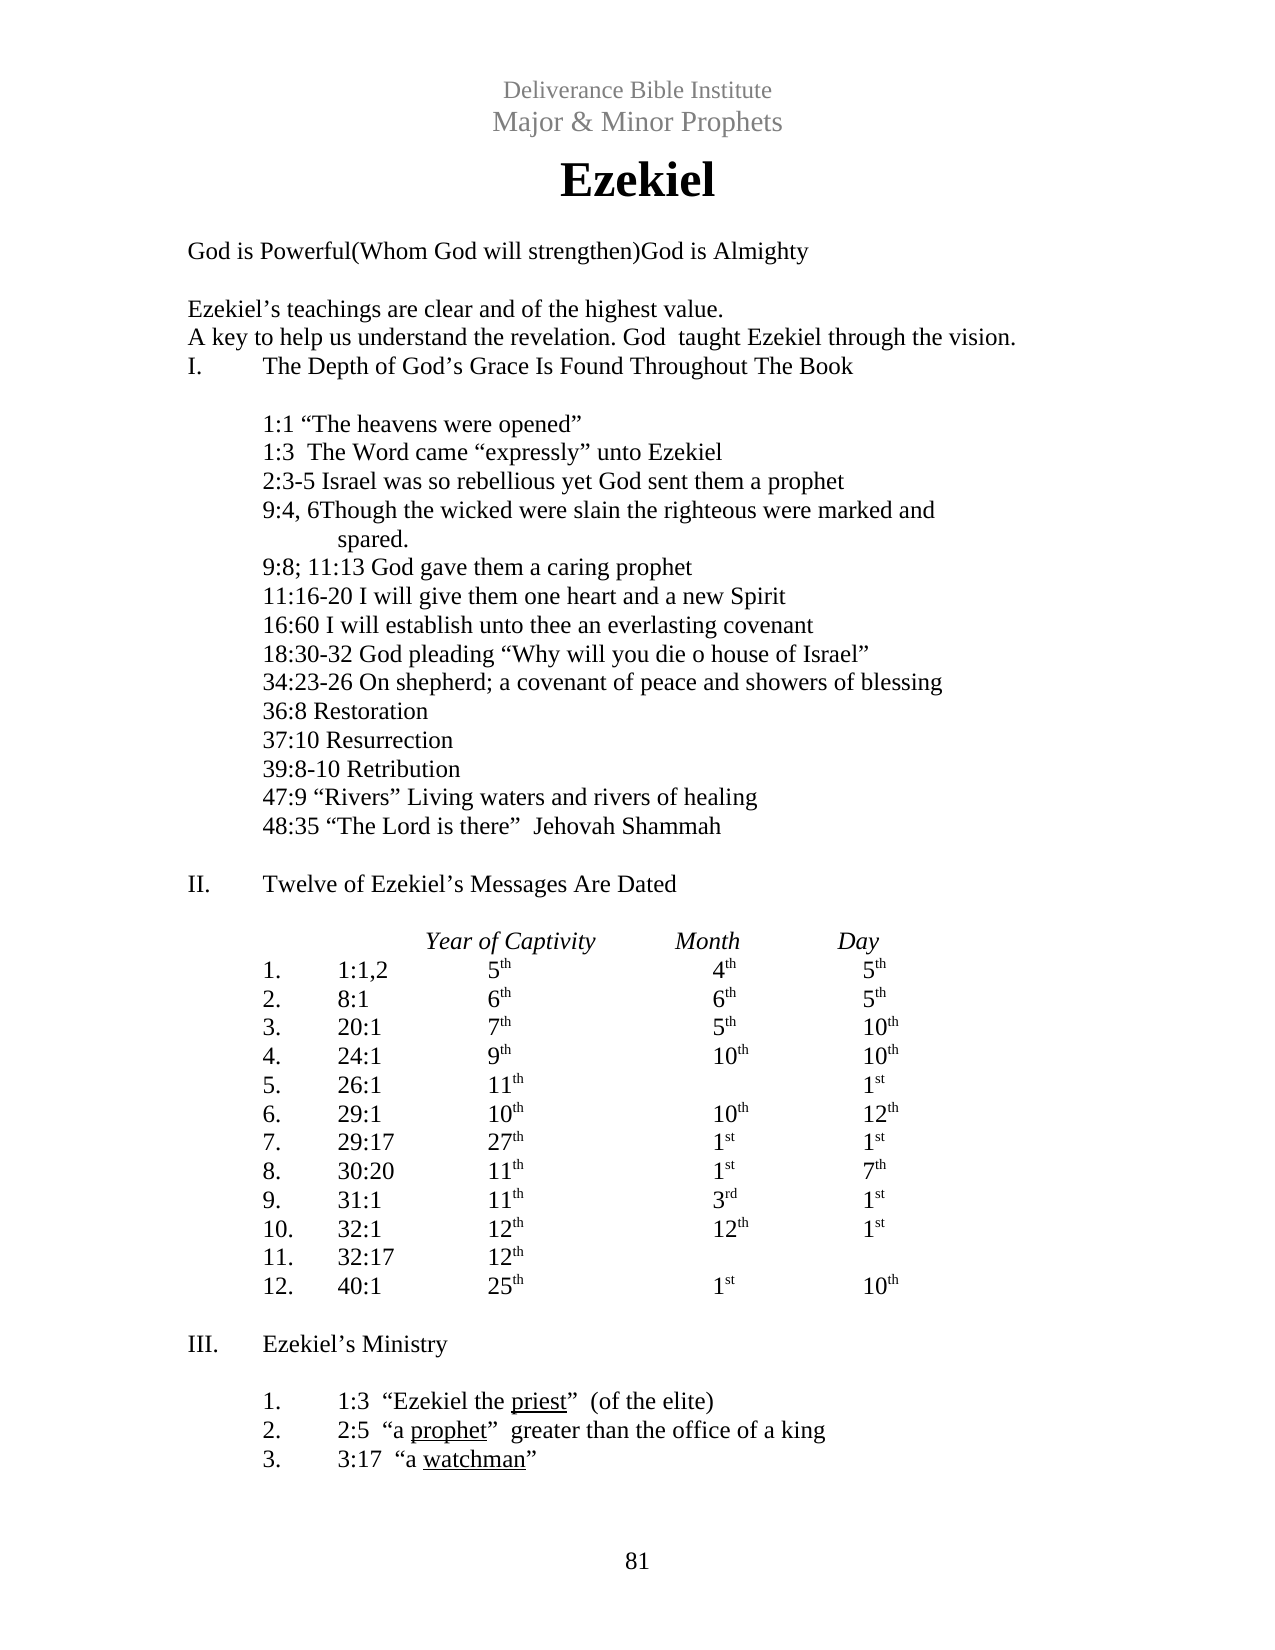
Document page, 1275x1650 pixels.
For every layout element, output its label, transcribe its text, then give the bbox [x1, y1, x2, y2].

text 2:3-5 Israel was so rebellious yet God sent them a prophet [187, 466, 1087, 495]
text 11:16-20 I will give them one heart and a new Spirit [187, 581, 1087, 610]
text 10. 32:1 12th 12th 1st [187, 1214, 1087, 1242]
text 11. 32:17 12th [187, 1242, 1087, 1271]
text 4. 24:1 9th 10th 10th [187, 1041, 1087, 1070]
text 47:9 “Rivers” Living waters and rivers of healing [187, 782, 1087, 811]
text Year of Captivity Month Day [187, 926, 1087, 955]
text God is Powerful(Whom God will strengthen)God is Almighty [187, 236, 1087, 265]
text 48:35 “The Lord is there” Jehovah Shammah [187, 811, 1087, 840]
text 12. 40:1 25th 1st 10th [187, 1271, 1087, 1300]
text 16:60 I will establish unto thee an everlasting covenant [187, 610, 1087, 639]
subtitle Ezekiel [187, 150, 1087, 207]
text III. Ezekiel’s Ministry [187, 1329, 1087, 1357]
text 2. 2:5 “a prophet” greater than the office of a king [187, 1415, 1087, 1444]
text 1. 1:1,2 5th 4th 5th [187, 955, 1087, 984]
text II. Twelve of Ezekiel’s Messages Are Dated [187, 869, 1087, 897]
text spared. [262, 524, 1087, 552]
text 3. 20:1 7th 5th 10th [187, 1012, 1087, 1041]
text 2. 8:1 6th 6th 5th [187, 984, 1087, 1012]
text 7. 29:17 27th 1st 1st [187, 1127, 1087, 1156]
text 8. 30:20 11th 1st 7th [187, 1156, 1087, 1185]
text 34:23-26 On shepherd; a covenant of peace and showers of blessing [187, 667, 1087, 696]
text 1:1 “The heavens were opened” [187, 409, 1087, 437]
text 1. 1:3 “Ezekiel the priest” (of the elite) [187, 1386, 1087, 1415]
text Ezekiel’s teachings are clear and of the highest value. [187, 294, 1087, 322]
text 9:8; 11:13 God gave them a caring prophet [187, 552, 1087, 581]
text 1:3 The Word came “expressly” unto Ezekiel [187, 437, 1087, 466]
text 39:8-10 Retribution [187, 754, 1087, 782]
text 6. 29:1 10th 10th 12th [187, 1099, 1087, 1127]
text I. The Depth of God’s Grace Is Found Throughout The Book [187, 351, 1087, 380]
text 9. 31:1 11th 3rd 1st [187, 1185, 1087, 1214]
text 9:4, 6Though the wicked were slain the righteous were marked and [187, 495, 1087, 524]
text 5. 26:1 11th 1st [187, 1070, 1087, 1099]
text 37:10 Resurrection [187, 725, 1087, 754]
text A key to help us understand the revelation. God taught Ezekiel through the vision. [187, 322, 1087, 351]
text 18:30-32 God pleading “Why will you die o house of Israel” [187, 639, 1087, 667]
text 36:8 Restoration [187, 696, 1087, 725]
text 3. 3:17 “a watchman” [187, 1444, 1087, 1472]
